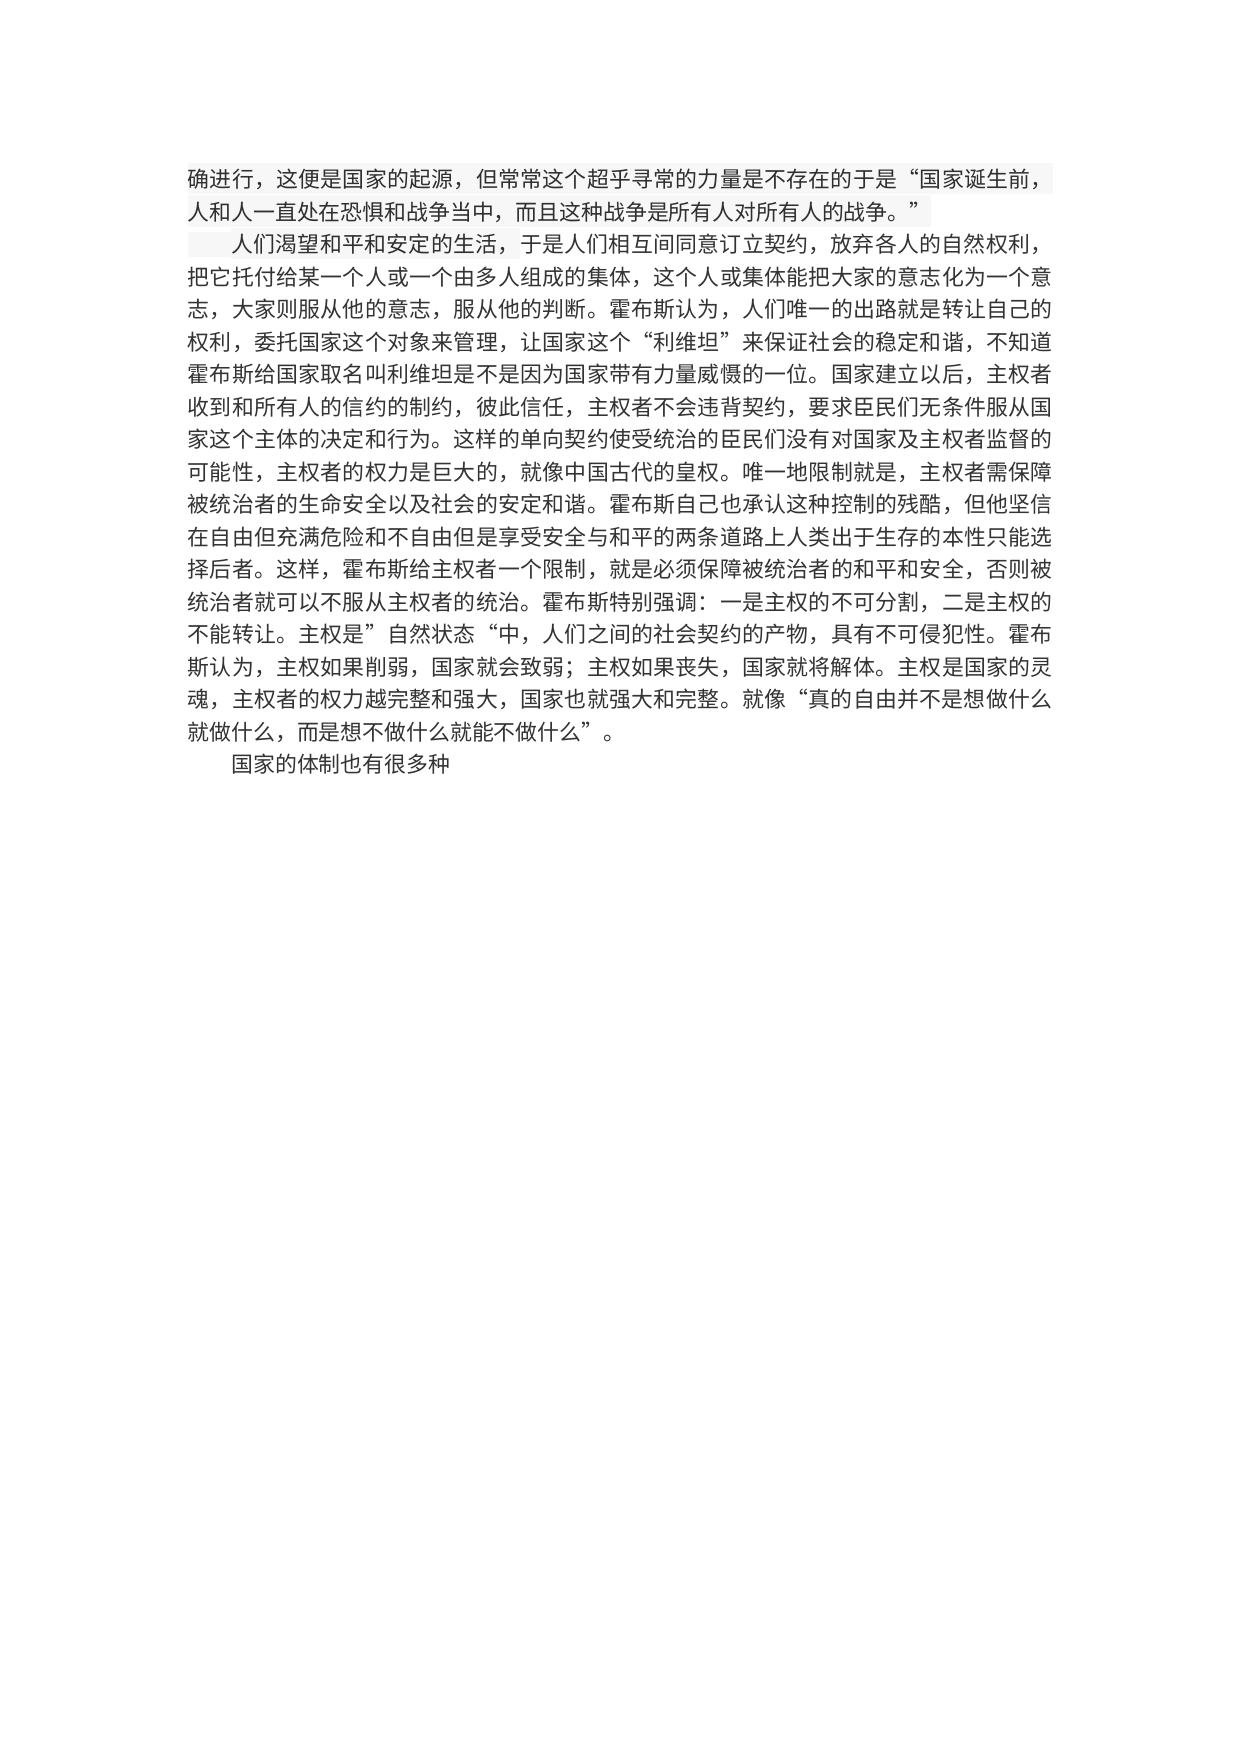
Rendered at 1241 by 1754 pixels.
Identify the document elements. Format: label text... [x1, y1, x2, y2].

text 人们渴望和平和安定的生活，于是人们相互间同意订立契约，放弃各人的自然权利，把它托付给某一个人或一个由多人组成的集体，这个人或集体能把大家的意志化为一个意志，大家则服从他的意志，服从他的判断。霍布斯认为，人们唯一的出路就是转让自己的权利，委托国家这个对象来管理，让国家这个“利维坦”来保证社会的稳定和谐，不知道，霍布斯给国家取名叫利维坦是不是因为国家带有力量威慑的一位。国家建立以后，主权者收到和所有人的信约的制约，彼此信任，主权者不会违背契约，要求臣民们无条件服从国家这个主体的决定和行为。这样的单向契约使受统治的臣民们没有对国家及主权者监督的可能性，主权者的权力是巨大的，就像中国古代的皇权。唯一地限制就是，主权者需保障被统治者的生命安全以及社会的安定和谐。霍布斯自己也承认这种控制的残酷，但他坚信在自由但充满危险和不自由但是享受安全与和平的两条道路上人类出于生存的本性只能选择后者。这样，霍布斯给主权者一个限制，就是必须保障被统治者的和平和安全，否则被统治者就可以不服从主权者的统治。霍布斯特别强调：一是主权的不可分割，二是主权的不能转让。主权是”自然状态“中，人们之间的社会契约的产物，具有不可侵犯性。霍布斯认为，主权如果削弱，国家就会致弱；主权如果丧失，国家就将解体。主权是国家的灵魂，主权者的权力越完整和强大，国家也就强大和完整。就像“真的自由并不是想做什么就做什么，而是想不做什么就能不做什么”。 [187, 227, 1053, 747]
text 国家的体制也有很多种 [187, 747, 1053, 779]
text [187, 162, 1053, 227]
